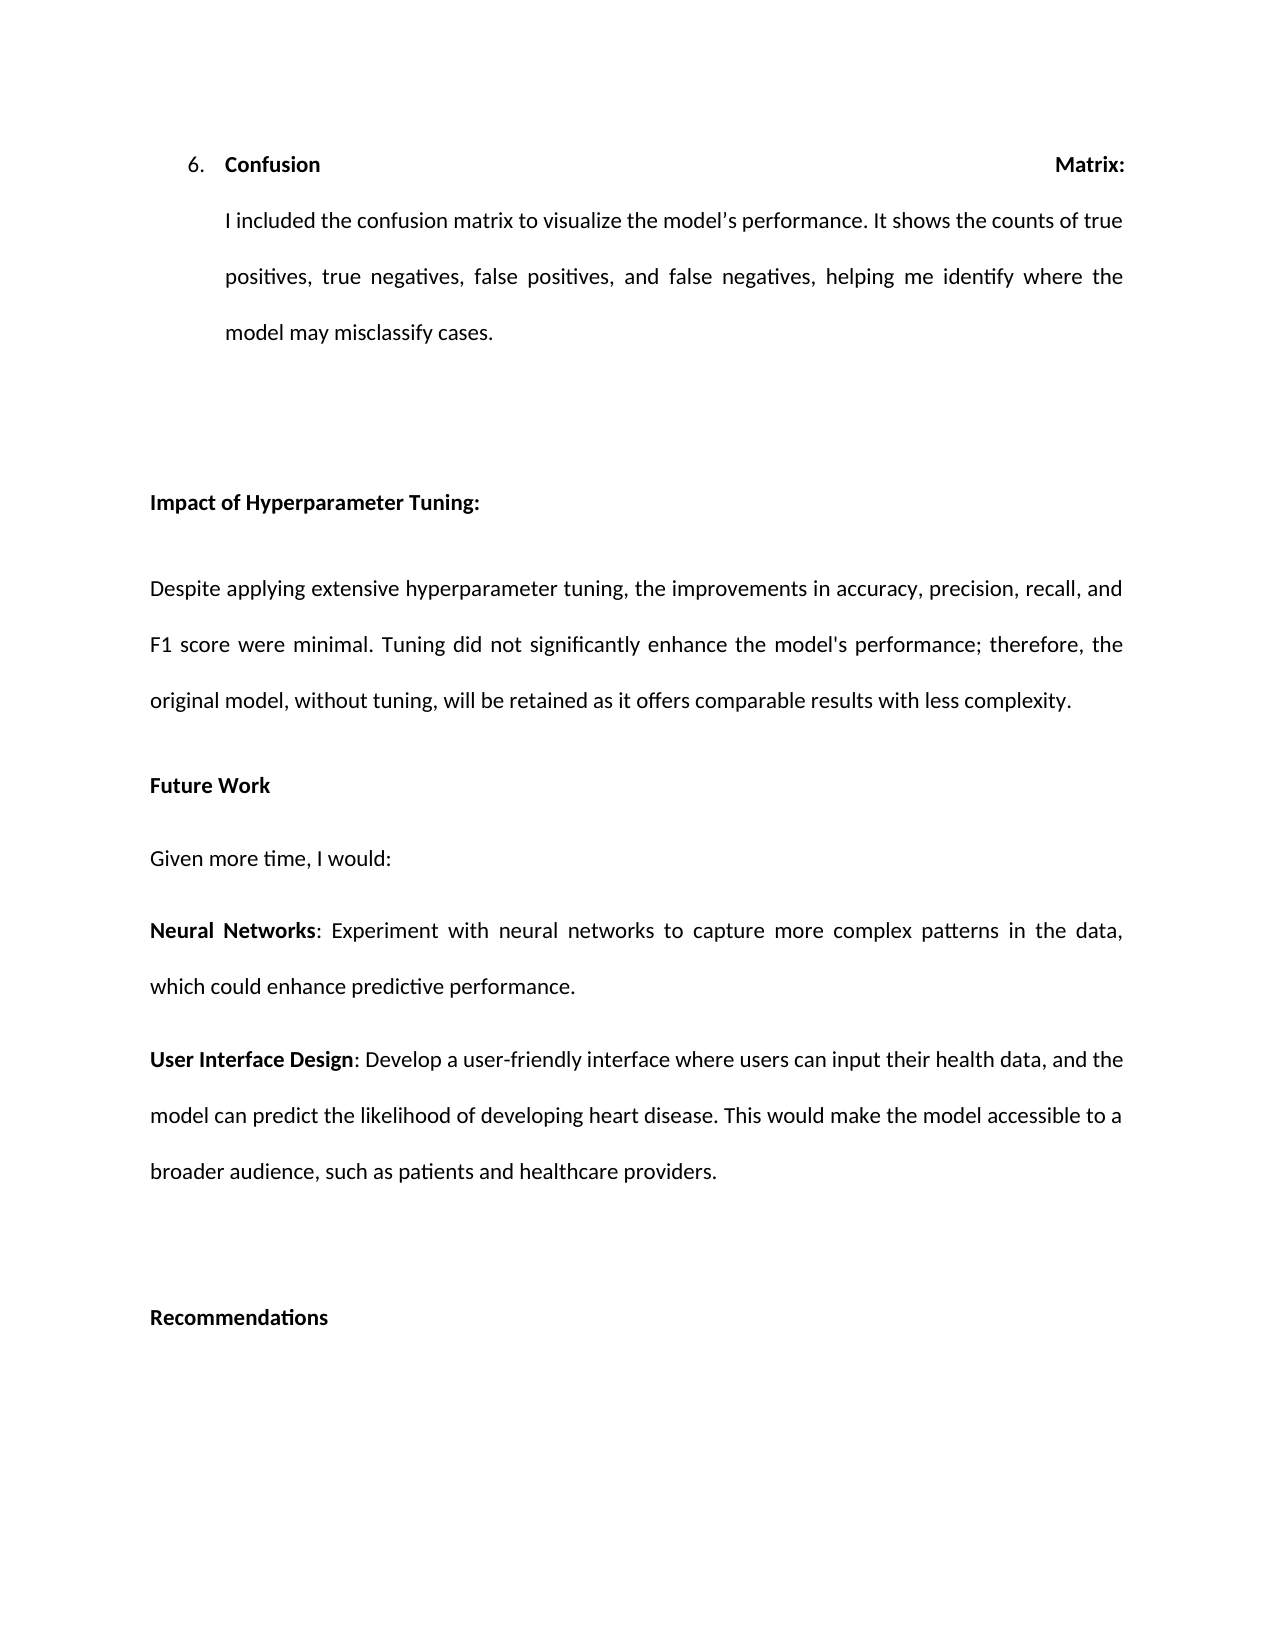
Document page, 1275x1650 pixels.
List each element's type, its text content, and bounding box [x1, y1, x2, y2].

text Neural Networks: Experiment with neural networks to capture more complex patterns in the data, which could enhance predictive performance. [150, 916, 1125, 1001]
text User Interface Design: Develop a user-friendly interface where users can input their health data, and the model can predict the likelihood of developing heart disease. This would make the model accessible to a broader audience, such as patients and healthcare providers. [150, 1045, 1125, 1185]
text Recommendations [150, 1303, 1125, 1331]
text Impact of Hyperparameter Tuning: [150, 488, 1125, 517]
list Confusion Matrix: I included the confusion matrix to visualize the model’s performance. It shows the counts of true positives, true negatives, false positives, and false negatives, helping me identify where the model may misclassify cases. [187, 150, 1125, 346]
text Despite applying extensive hyperparameter tuning, the improvements in accuracy, precision, recall, and F1 score were minimal. Tuning did not significantly enhance the model's performance; therefore, the original model, without tuning, will be retained as it offers comparable results with less complexity. [150, 574, 1125, 714]
text Given more time, I would: [150, 844, 1125, 872]
text Future Work [150, 771, 1125, 799]
